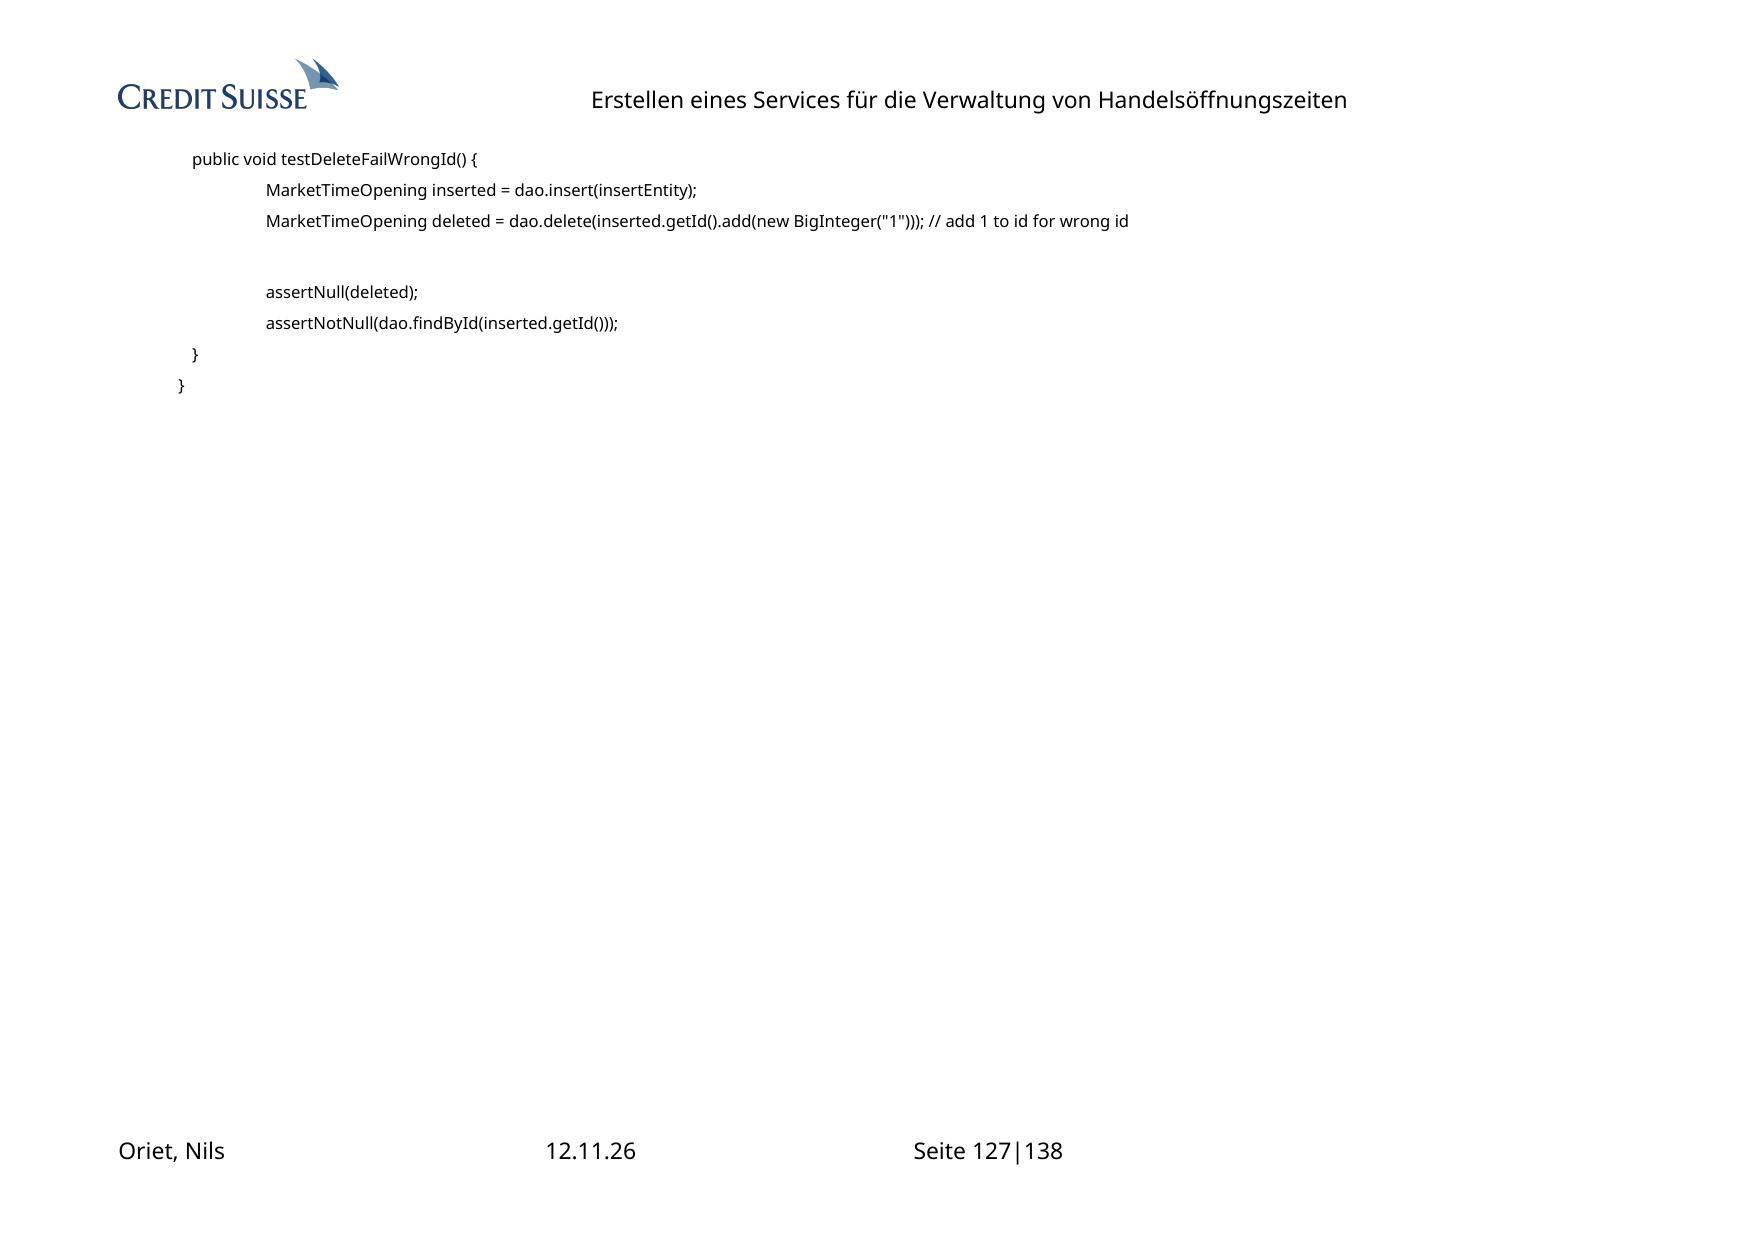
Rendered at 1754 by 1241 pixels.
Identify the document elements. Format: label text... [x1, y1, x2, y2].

text MarketTimeOpening deleted = dao.delete(inserted.getId().add(new BigInteger("1"))); // add 1 to id for wrong id [178, 210, 1606, 232]
picture [118, 59, 339, 109]
text MarketTimeOpening inserted = dao.insert(insertEntity); [178, 179, 1606, 201]
text assertNull(deleted); [178, 280, 1606, 303]
text public void testDeleteFailWrongId() { [178, 148, 1606, 170]
text } [178, 342, 1606, 365]
text } [178, 373, 1606, 396]
text assertNotNull(dao.findById(inserted.getId())); [178, 311, 1606, 334]
